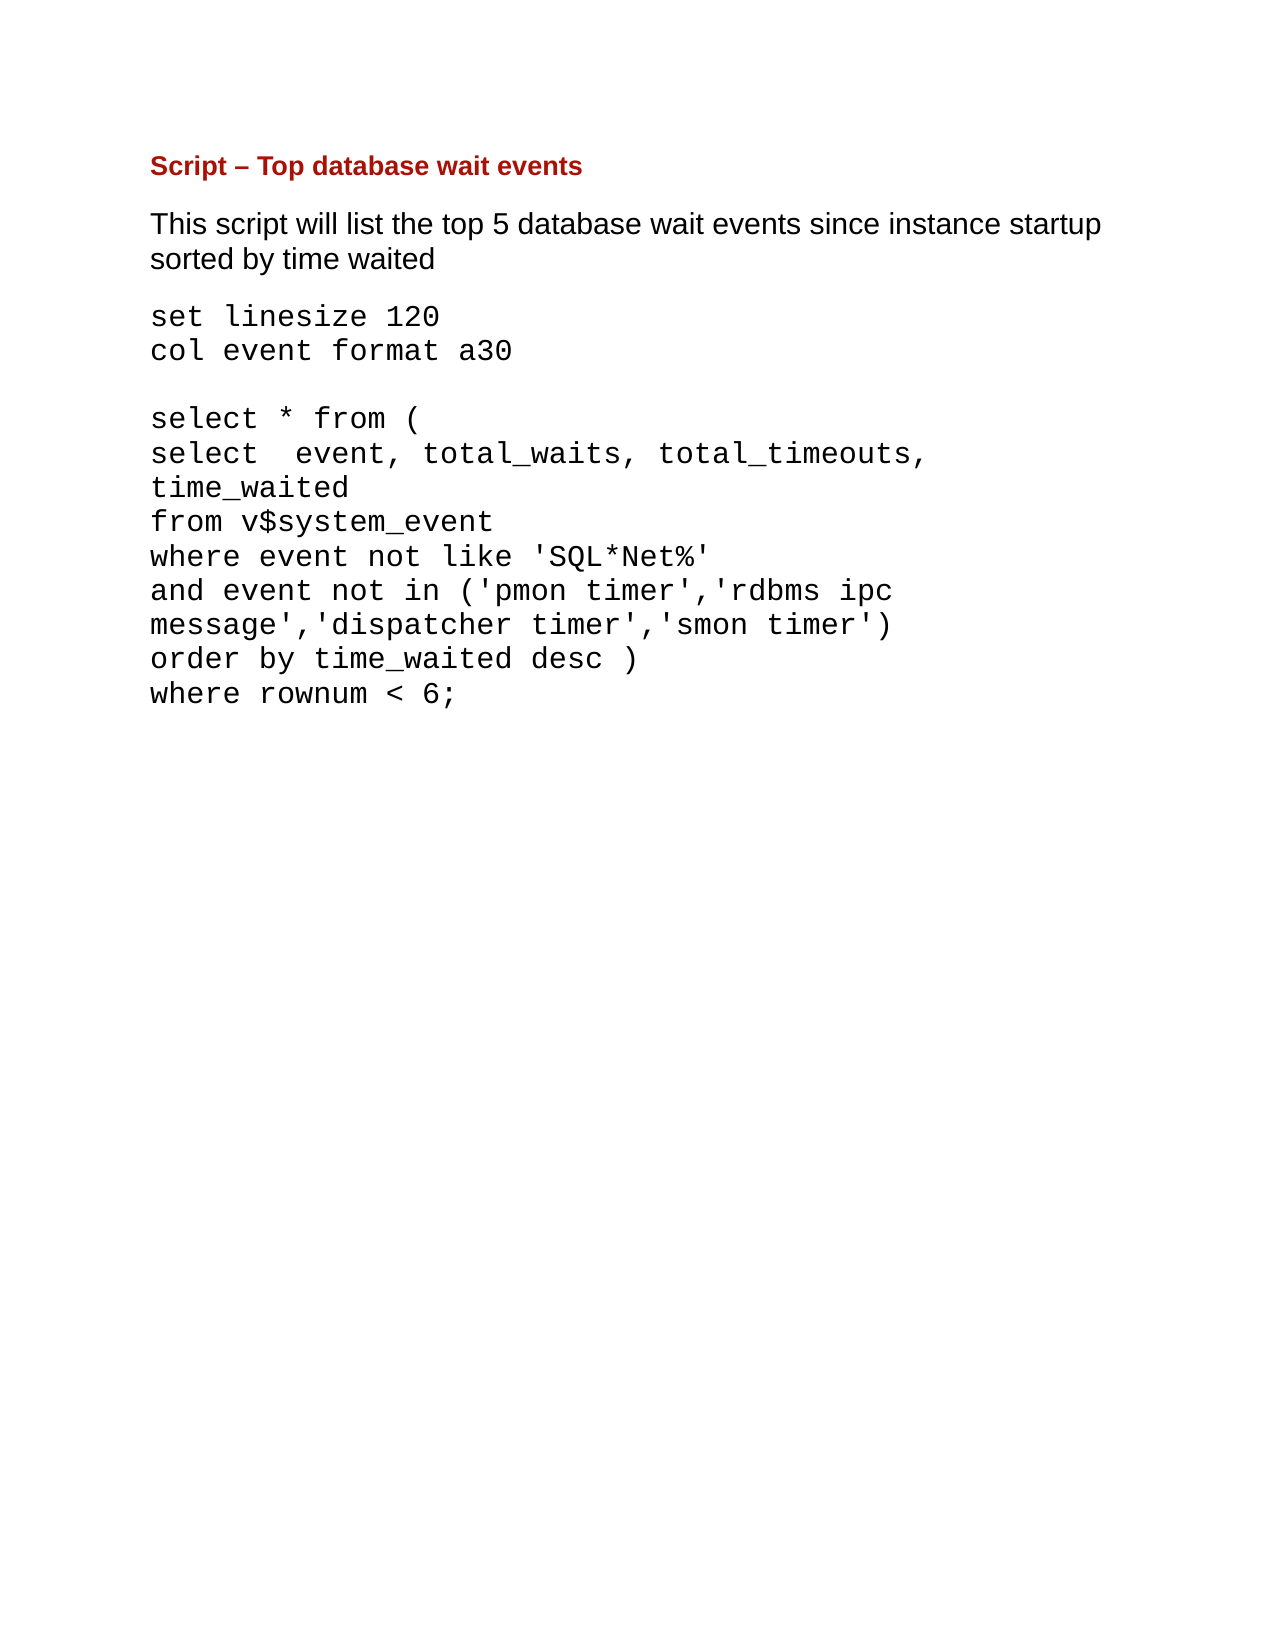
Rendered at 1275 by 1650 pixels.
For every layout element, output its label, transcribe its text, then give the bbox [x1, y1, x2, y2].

subtitle Script – Top database wait events [150, 150, 1125, 181]
text select * from ( [150, 404, 1125, 438]
text This script will list the top 5 database wait events since instance startup sorted by time waited [150, 206, 1125, 276]
text from v$system_event [150, 506, 1125, 541]
text select event, total_waits, total_timeouts, time_waited [150, 438, 1125, 506]
text where rownum < 6; [150, 678, 1125, 712]
text where event not like 'SQL*Net%' [150, 541, 1125, 575]
text order by time_waited desc ) [150, 643, 1125, 678]
text set linesize 120 [150, 301, 1125, 335]
text col event format a30 [150, 335, 1125, 369]
text and event not in ('pmon timer','rdbms ipc message','dispatcher timer','smon timer') [150, 575, 1125, 643]
